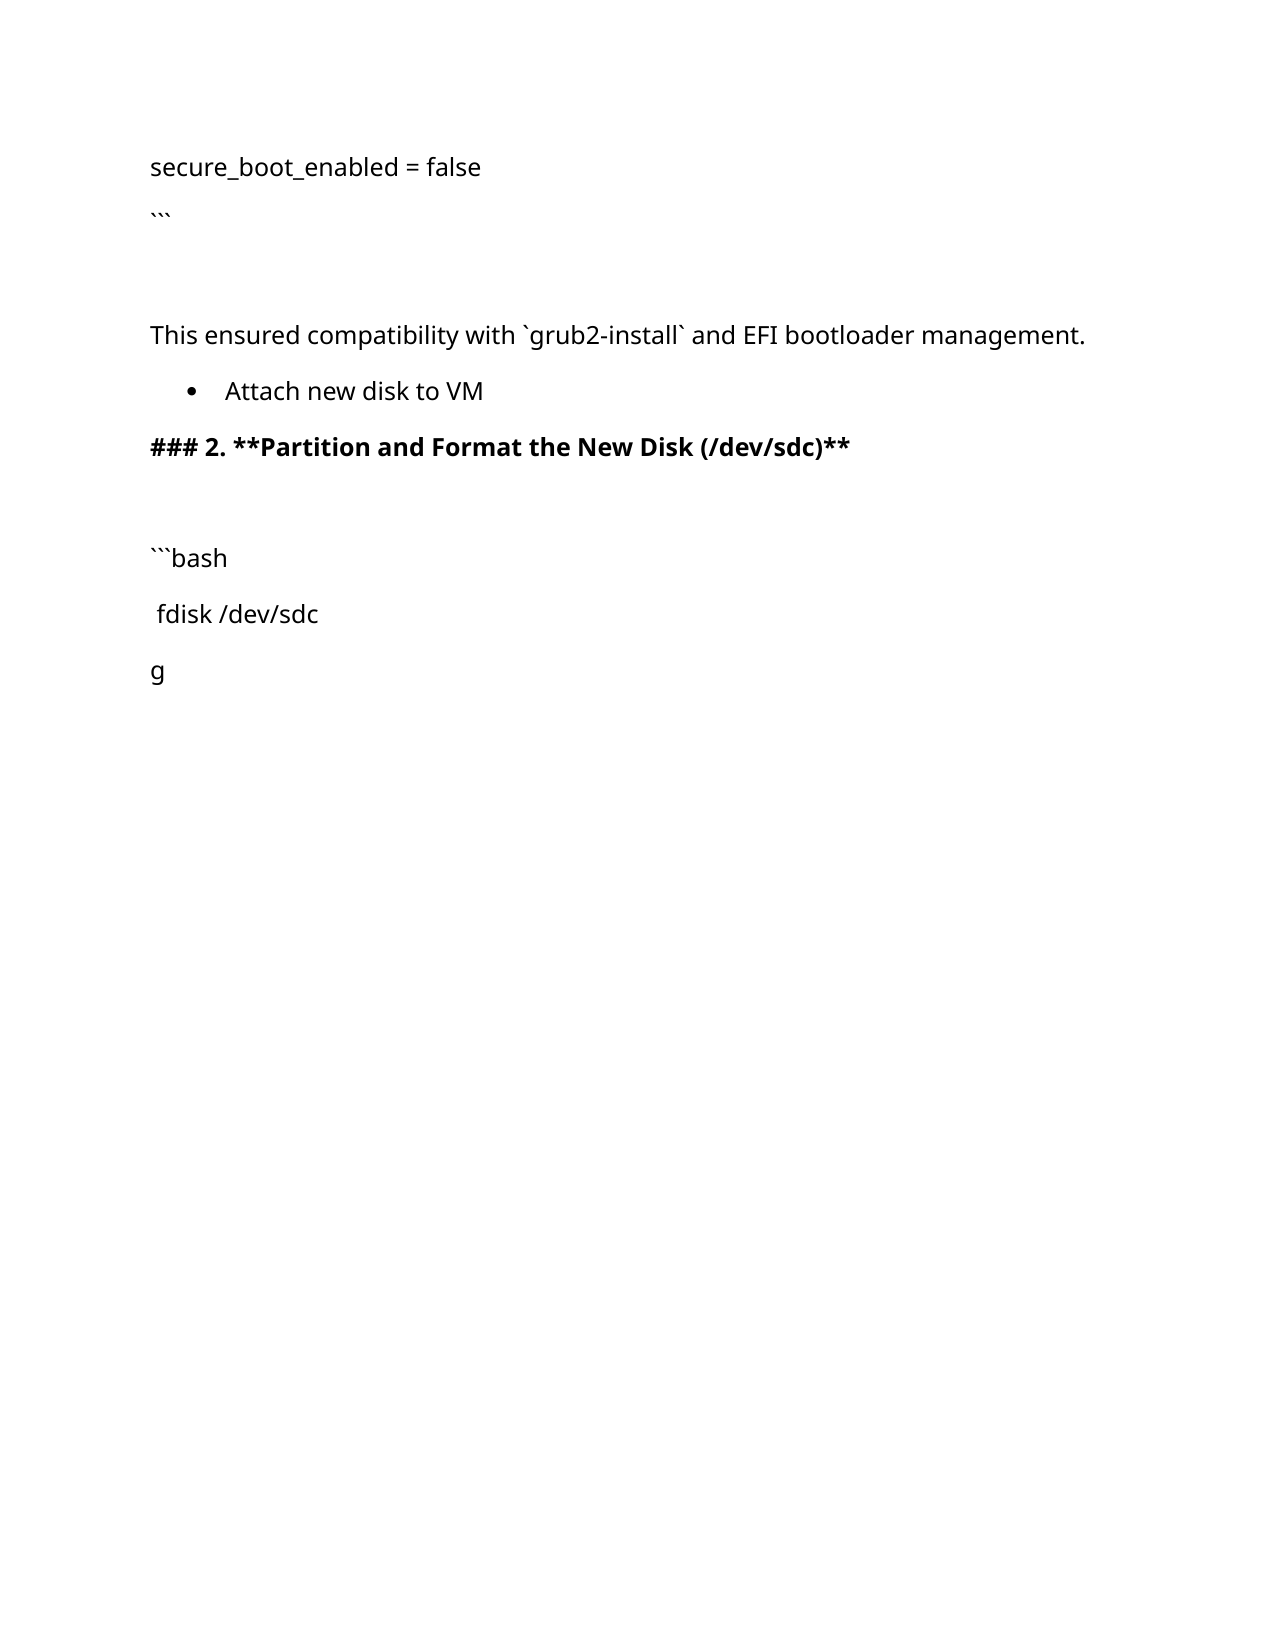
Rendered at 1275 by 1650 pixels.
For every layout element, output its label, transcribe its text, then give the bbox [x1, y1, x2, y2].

text ### 2. **Partition and Format the New Disk (/dev/sdc)** [150, 429, 1125, 463]
text secure_boot_enabled = false [150, 150, 1125, 184]
text fdisk /dev/sdc [150, 597, 1125, 631]
text ```bash [150, 541, 1125, 575]
list Attach new disk to VM [187, 373, 1125, 407]
text This ensured compatibility with `grub2-install` and EFI bootloader management. [150, 317, 1125, 352]
text ``` [150, 206, 1125, 240]
text g [150, 652, 1125, 687]
